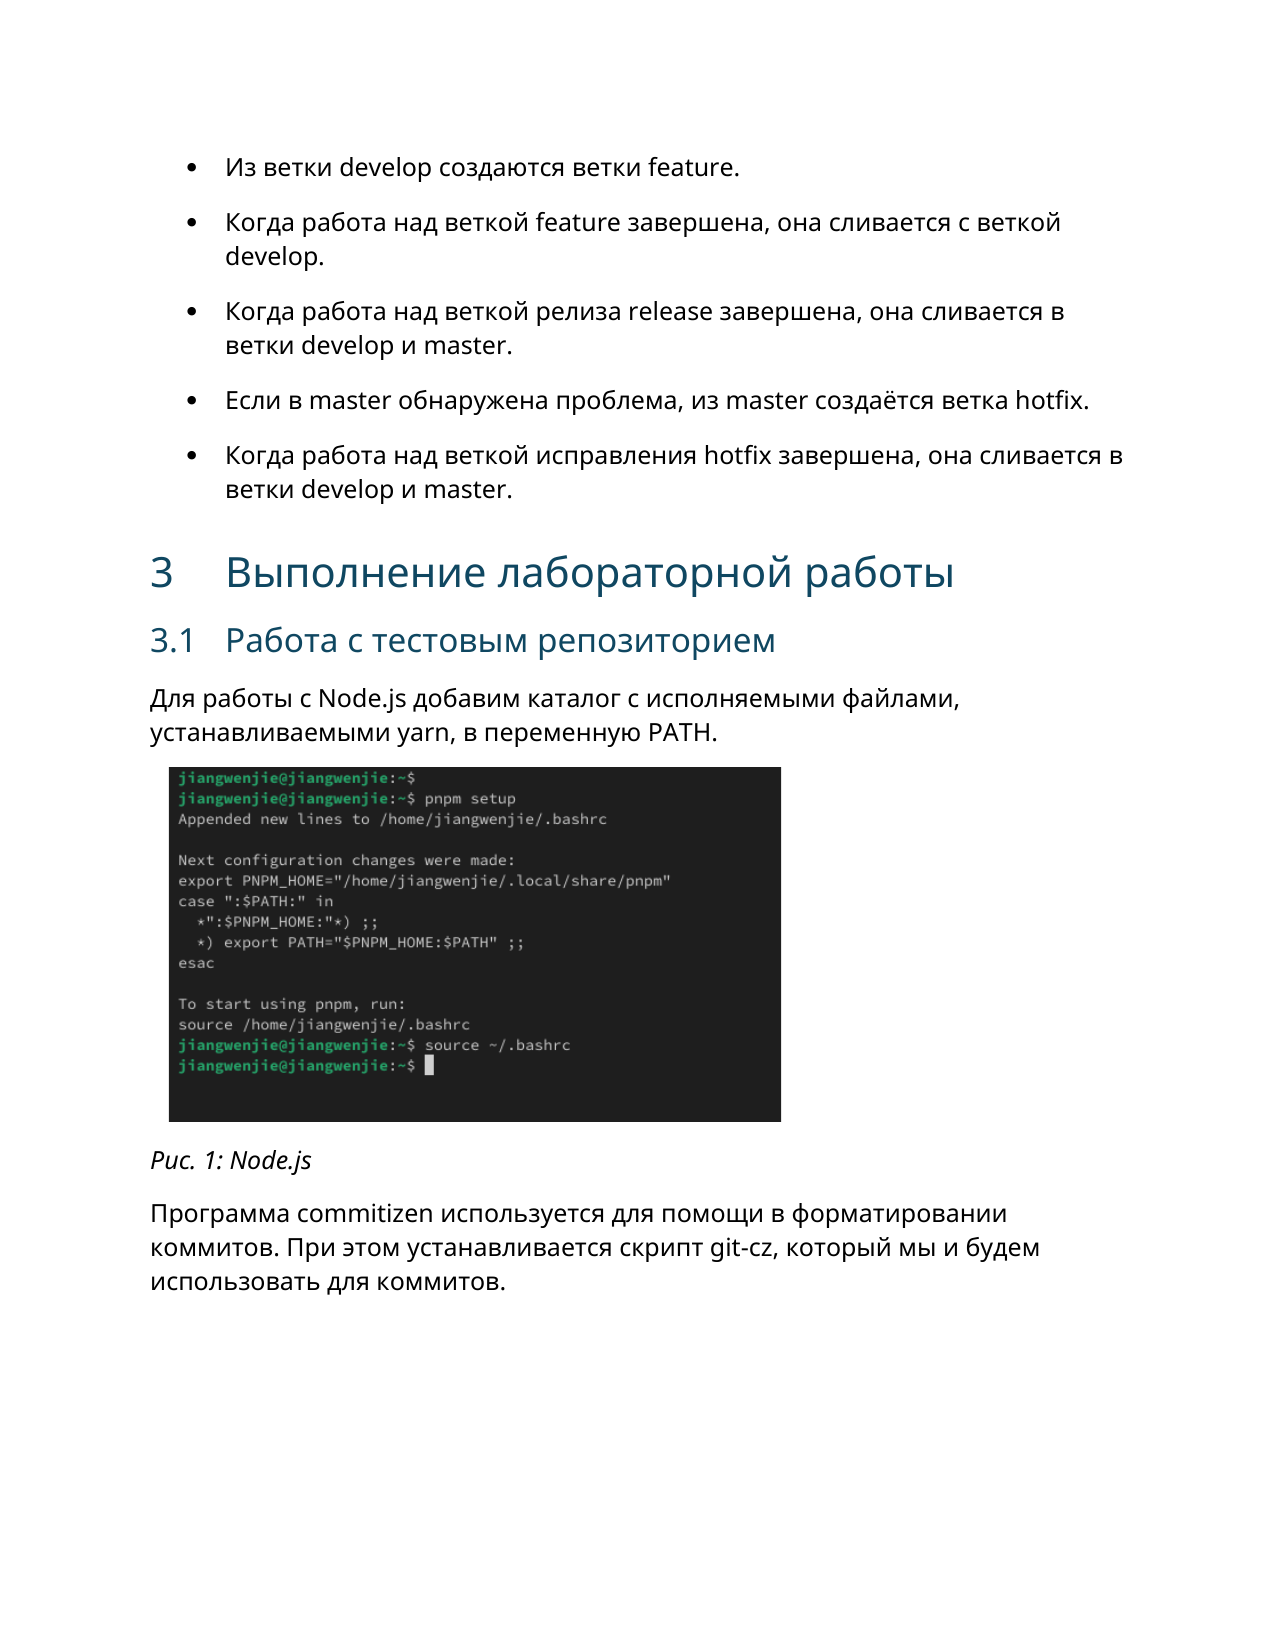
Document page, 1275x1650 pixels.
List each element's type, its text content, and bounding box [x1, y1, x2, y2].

list Если в master обнаружена проблема, из master создаётся ветка hotfix. [187, 383, 1125, 417]
subtitle 3 Выполнение лабораторной работы [150, 543, 1125, 600]
text Программа commitizen используется для помощи в форматировании коммитов. При этом устанавливается скрипт git-cz, который мы и будем использовать для коммитов. [150, 1196, 1125, 1298]
list Из ветки develop создаются ветки feature. [187, 150, 1125, 184]
list Когда работа над веткой исправления hotfix завершена, она сливается в ветки develop и master. [187, 438, 1125, 506]
text Для работы с Node.js добавим каталог с исполняемыми файлами, устанавливаемыми yarn, в переменную PATH. [150, 681, 1125, 749]
list Когда работа над веткой feature завершена, она сливается с веткой develop. [187, 205, 1125, 273]
subtitle 3.1 Работа с тестовым репозиторием [150, 617, 1125, 662]
list Когда работа над веткой релиза release завершена, она сливается в ветки develop и master. [187, 294, 1125, 362]
text Рис. 1: Node.js [150, 1143, 1125, 1177]
picture [168, 767, 782, 1122]
